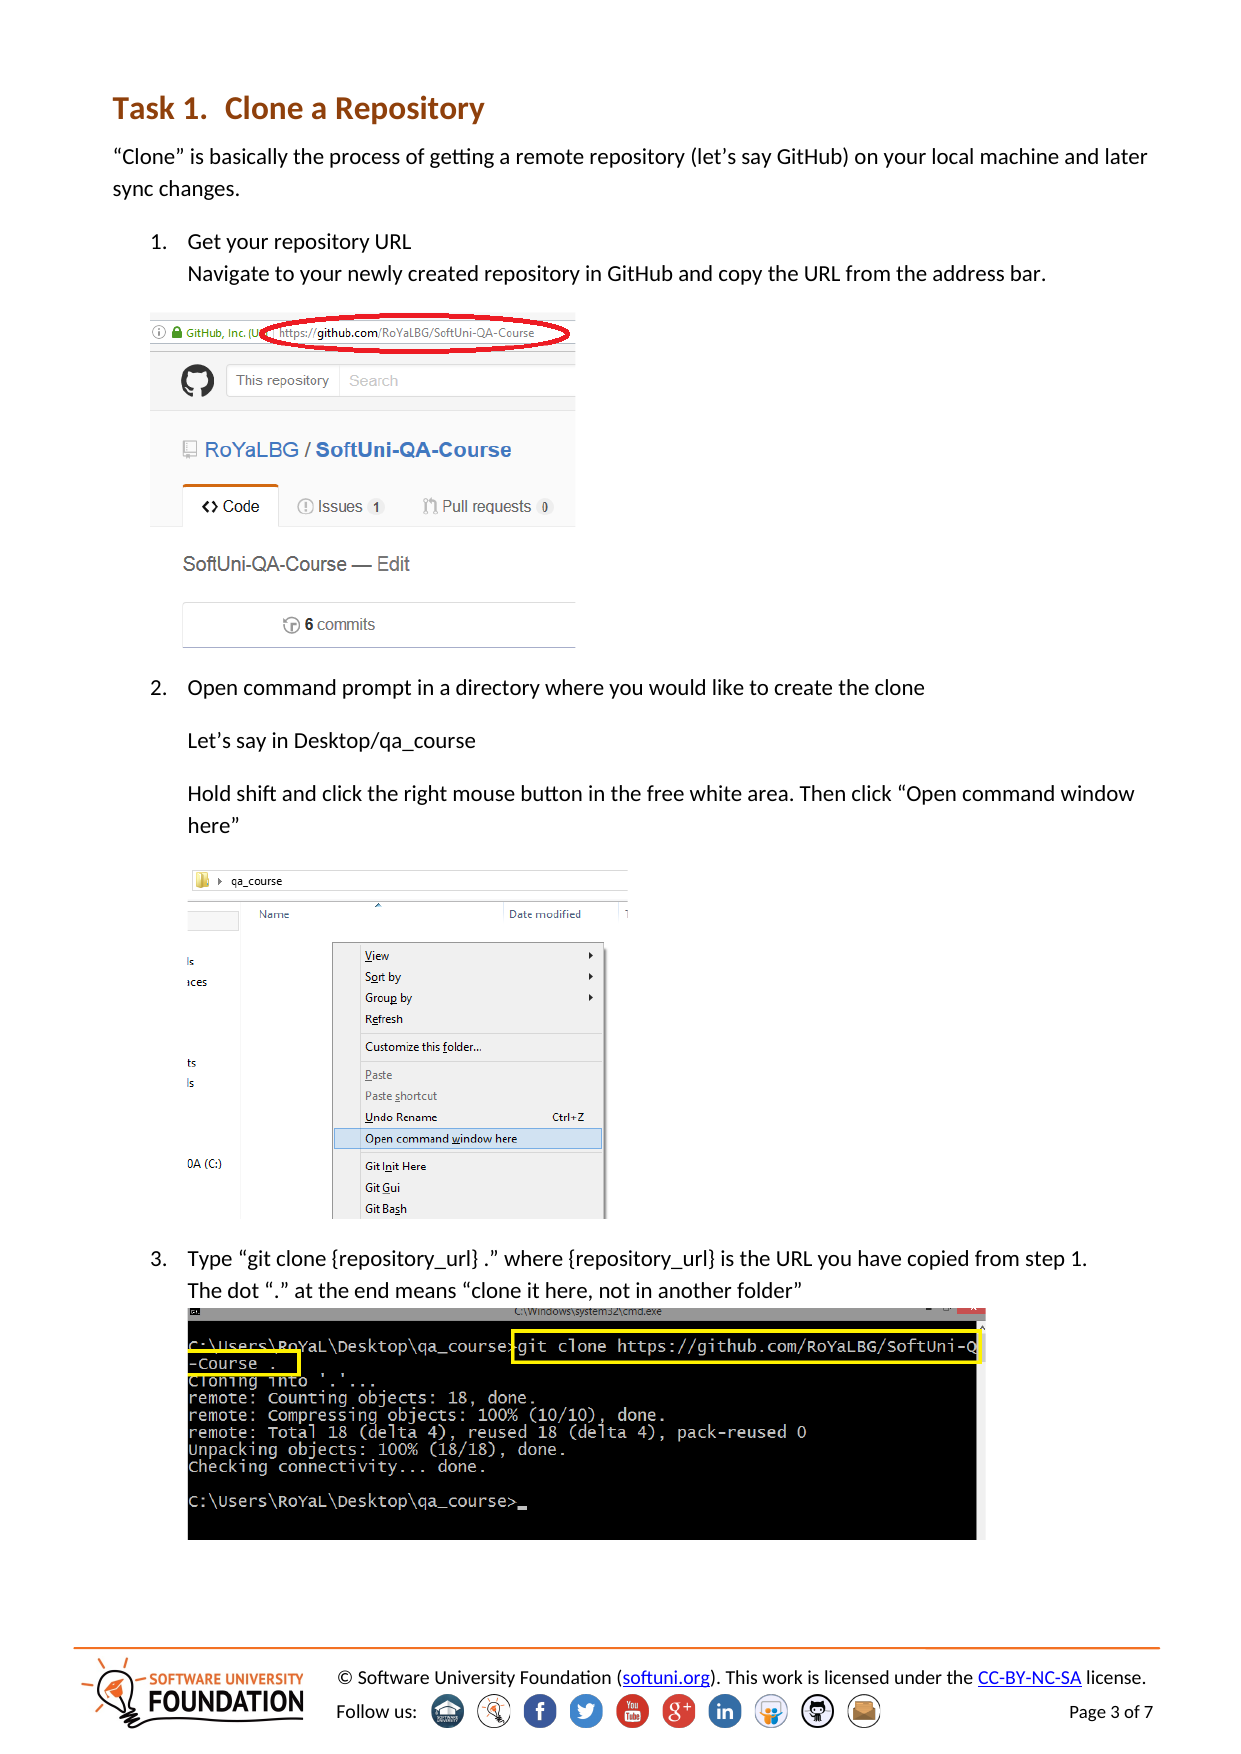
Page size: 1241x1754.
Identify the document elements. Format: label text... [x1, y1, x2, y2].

picture [662, 1694, 696, 1728]
picture [150, 312, 576, 648]
picture [431, 1694, 464, 1728]
picture [754, 1694, 788, 1728]
picture [616, 1694, 649, 1728]
text Hold shift and click the right mouse button in the free white area. Then click “Open command window here” [187, 779, 1165, 839]
picture [187, 864, 628, 1219]
list Type “git clone {repository_url} .” where {repository_url} is the URL you have copied from step 1. [150, 1244, 1165, 1272]
list Get your repository URL [150, 227, 1165, 255]
subtitle Clone a Repository [112, 87, 1165, 128]
text “Clone” is basically the process of getting a remote repository (let’s say GitHub) on your local machine and later sync changes. [112, 142, 1165, 202]
text Let’s say in Desktop/qa_course [187, 726, 1165, 754]
picture [847, 1694, 881, 1728]
picture [523, 1694, 557, 1728]
picture [708, 1694, 742, 1728]
picture [570, 1694, 603, 1728]
picture [187, 1308, 986, 1540]
picture [477, 1694, 511, 1728]
list Navigate to your newly created repository in GitHub and copy the URL from the address bar. [187, 259, 1165, 288]
list Open command prompt in a directory where you would like to create the clone [150, 673, 1165, 701]
picture [801, 1694, 834, 1728]
picture [80, 1656, 304, 1729]
list The dot “.” at the end means “clone it here, not in another folder” [187, 1276, 1165, 1304]
